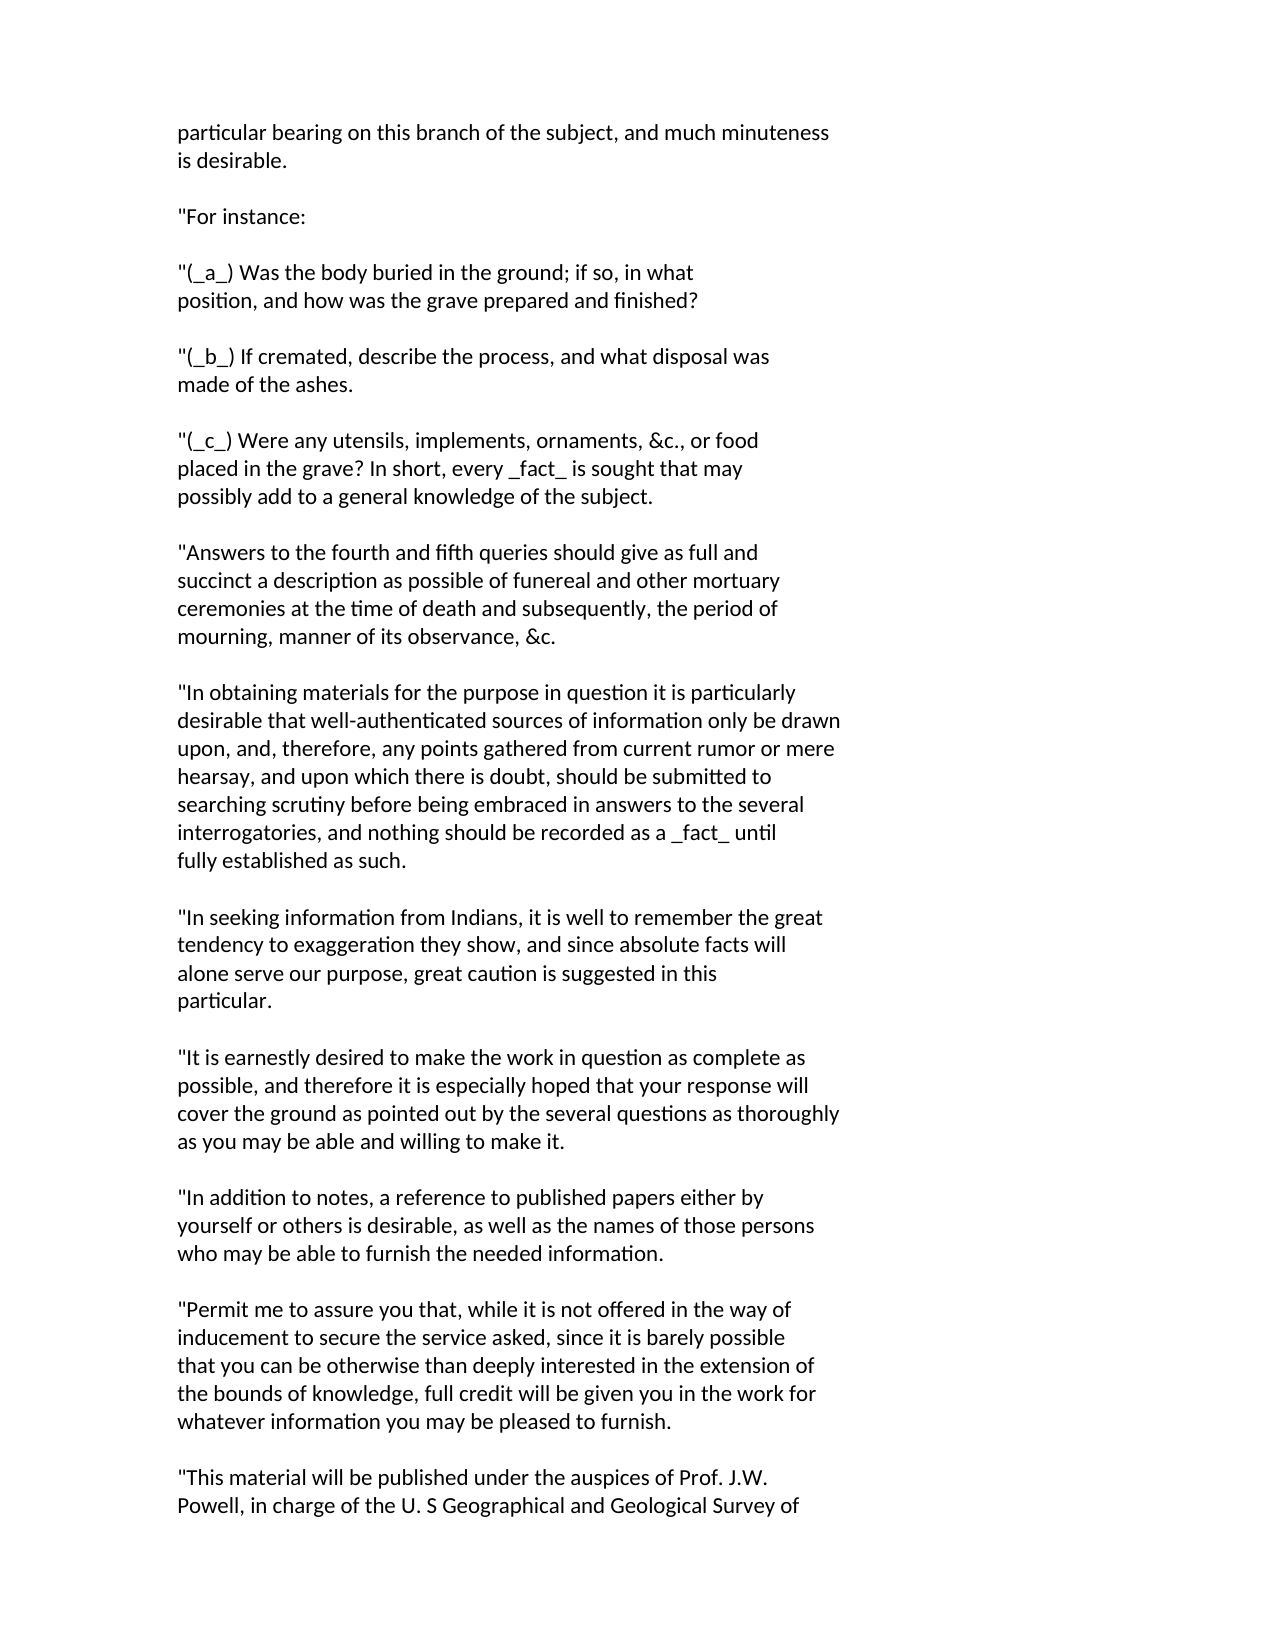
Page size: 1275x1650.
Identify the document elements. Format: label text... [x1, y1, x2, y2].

text tendency to exaggeration they show, and since absolute facts will [177, 931, 1186, 959]
text alone serve our purpose, great caution is suggested in this [177, 959, 1186, 987]
text mourning, manner of its observance, &c. [177, 622, 1186, 650]
text placed in the grave? In short, every _fact_ is sought that may [177, 454, 1186, 482]
text that you can be otherwise than deeply interested in the extension of [177, 1351, 1186, 1379]
text ceremonies at the time of death and subsequently, the period of [177, 594, 1186, 622]
text upon, and, therefore, any points gathered from current rumor or mere [177, 734, 1186, 762]
text is desirable. [177, 146, 1186, 174]
text "It is earnestly desired to make the work in question as complete as [177, 1043, 1186, 1071]
text "In addition to notes, a reference to published papers either by [177, 1183, 1186, 1211]
text searching scrutiny before being embraced in answers to the several [177, 791, 1186, 818]
text who may be able to furnish the needed information. [177, 1239, 1186, 1267]
text desirable that well-authenticated sources of information only be drawn [177, 706, 1186, 734]
text position, and how was the grave prepared and finished? [177, 286, 1186, 314]
text as you may be able and willing to make it. [177, 1127, 1186, 1155]
text "For instance: [177, 202, 1186, 230]
text "Permit me to assure you that, while it is not offered in the way of [177, 1295, 1186, 1323]
text made of the ashes. [177, 370, 1186, 398]
text "(_a_) Was the body buried in the ground; if so, in what [177, 258, 1186, 286]
text whatever information you may be pleased to furnish. [177, 1407, 1186, 1435]
text possible, and therefore it is especially hoped that your response will [177, 1071, 1186, 1099]
text cover the ground as pointed out by the several questions as thoroughly [177, 1099, 1186, 1127]
text particular. [177, 987, 1186, 1015]
text succinct a description as possible of funereal and other mortuary [177, 566, 1186, 594]
text Powell, in charge of the U. S Geographical and Geological Survey of [177, 1491, 1186, 1519]
text "Answers to the fourth and fifth queries should give as full and [177, 538, 1186, 566]
text interrogatories, and nothing should be recorded as a _fact_ until [177, 818, 1186, 847]
text fully established as such. [177, 847, 1186, 874]
text the bounds of knowledge, full credit will be given you in the work for [177, 1379, 1186, 1407]
text "In obtaining materials for the purpose in question it is particularly [177, 678, 1186, 706]
text "(_b_) If cremated, describe the process, and what disposal was [177, 342, 1186, 370]
text possibly add to a general knowledge of the subject. [177, 482, 1186, 510]
text yourself or others is desirable, as well as the names of those persons [177, 1211, 1186, 1239]
text particular bearing on this branch of the subject, and much minuteness [177, 118, 1186, 146]
text "(_c_) Were any utensils, implements, ornaments, &c., or food [177, 426, 1186, 454]
text "This material will be published under the auspices of Prof. J.W. [177, 1463, 1186, 1491]
text "In seeking information from Indians, it is well to remember the great [177, 903, 1186, 931]
text hearsay, and upon which there is doubt, should be submitted to [177, 762, 1186, 791]
text inducement to secure the service asked, since it is barely possible [177, 1323, 1186, 1351]
